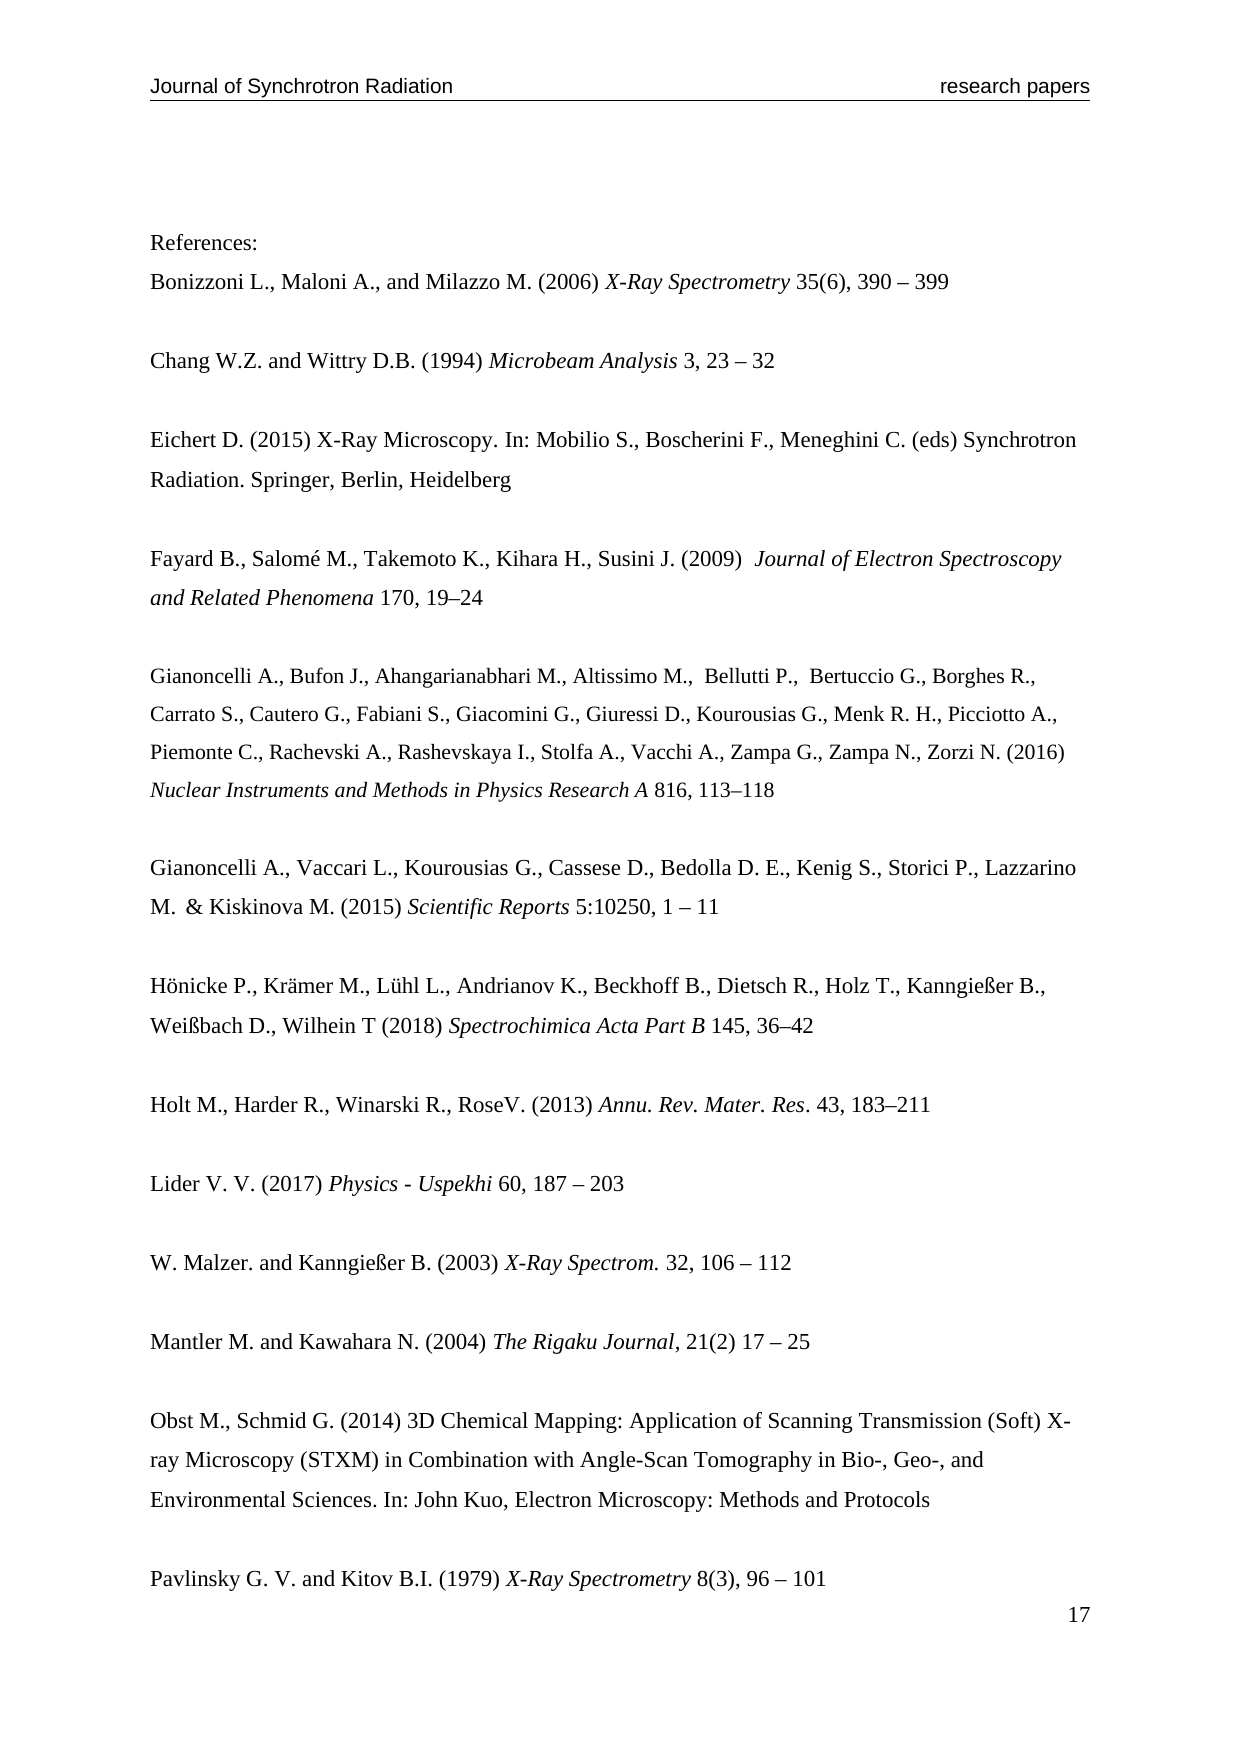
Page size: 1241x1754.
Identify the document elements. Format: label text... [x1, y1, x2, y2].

text Obst M., Schmid G. (2014) 3D Chemical Mapping: Application of Scanning Transmission (Soft) X-ray Microscopy (STXM) in Combination with Angle-Scan Tomography in Bio-, Geo-, and Environmental Sciences. In: John Kuo, Electron Microscopy: Methods and Protocols [150, 1407, 1090, 1512]
text Gianoncelli A., Bufon J., Ahangarianabhari M., Altissimo M., Bellutti P., Bertuccio G., Borghes R., Carrato S., Cautero G., Fabiani S., Giacomini G., Giuressi D., Kourousias G., Menk R. H., Picciotto A., Piemonte C., Rachevski A., Rashevskaya I., Stolfa A., Vacchi A., Zampa G., Zampa N., Zorzi N. (2016) Nuclear Instruments and Methods in Physics Research A 816, 113–118 [150, 663, 1090, 802]
text W. Malzer. and Kanngießer B. (2003) X-Ray Spectrom. 32, 106 – 112 [150, 1249, 1090, 1275]
text References: [150, 229, 1090, 255]
text Holt M., Harder R., Winarski R., RoseV. (2013) Annu. Rev. Mater. Res. 43, 183–211 [150, 1091, 1090, 1117]
text Pavlinsky G. V. and Kitov B.I. (1979) X-Ray Spectrometry 8(3), 96 – 101 [150, 1564, 1090, 1591]
text Bonizzoni L., Maloni A., and Milazzo M. (2006) X-Ray Spectrometry 35(6), 390 – 399 [150, 268, 1090, 295]
text Eichert D. (2015) X-Ray Microscopy. In: Mobilio S., Boscherini F., Meneghini C. (eds) Synchrotron Radiation. Springer, Berlin, Heidelberg [150, 426, 1090, 492]
text Gianoncelli A., Vaccari L., Kourousias G., Cassese D., Bedolla D. E., Kenig S., Storici P., Lazzarino M. & Kiskinova M. (2015) Scientific Reports 5:10250, 1 – 11 [150, 854, 1090, 920]
text Chang W.Z. and Wittry D.B. (1994) Microbeam Analysis 3, 23 – 32 [150, 347, 1090, 374]
text Mantler M. and Kawahara N. (2004) The Rigaku Journal, 21(2) 17 – 25 [150, 1328, 1090, 1354]
text Lider V. V. (2017) Physics - Uspekhi 60, 187 – 203 [150, 1170, 1090, 1196]
text Hönicke P., Krämer M., Lühl L., Andrianov K., Beckhoff B., Dietsch R., Holz T., Kanngießer B., Weißbach D., Wilhein T (2018) Spectrochimica Acta Part B 145, 36–42 [150, 972, 1090, 1038]
text Fayard B., Salomé M., Takemoto K., Kihara H., Susini J. (2009) Journal of Electron Spectroscopy and Related Phenomena 170, 19–24 [150, 545, 1090, 611]
